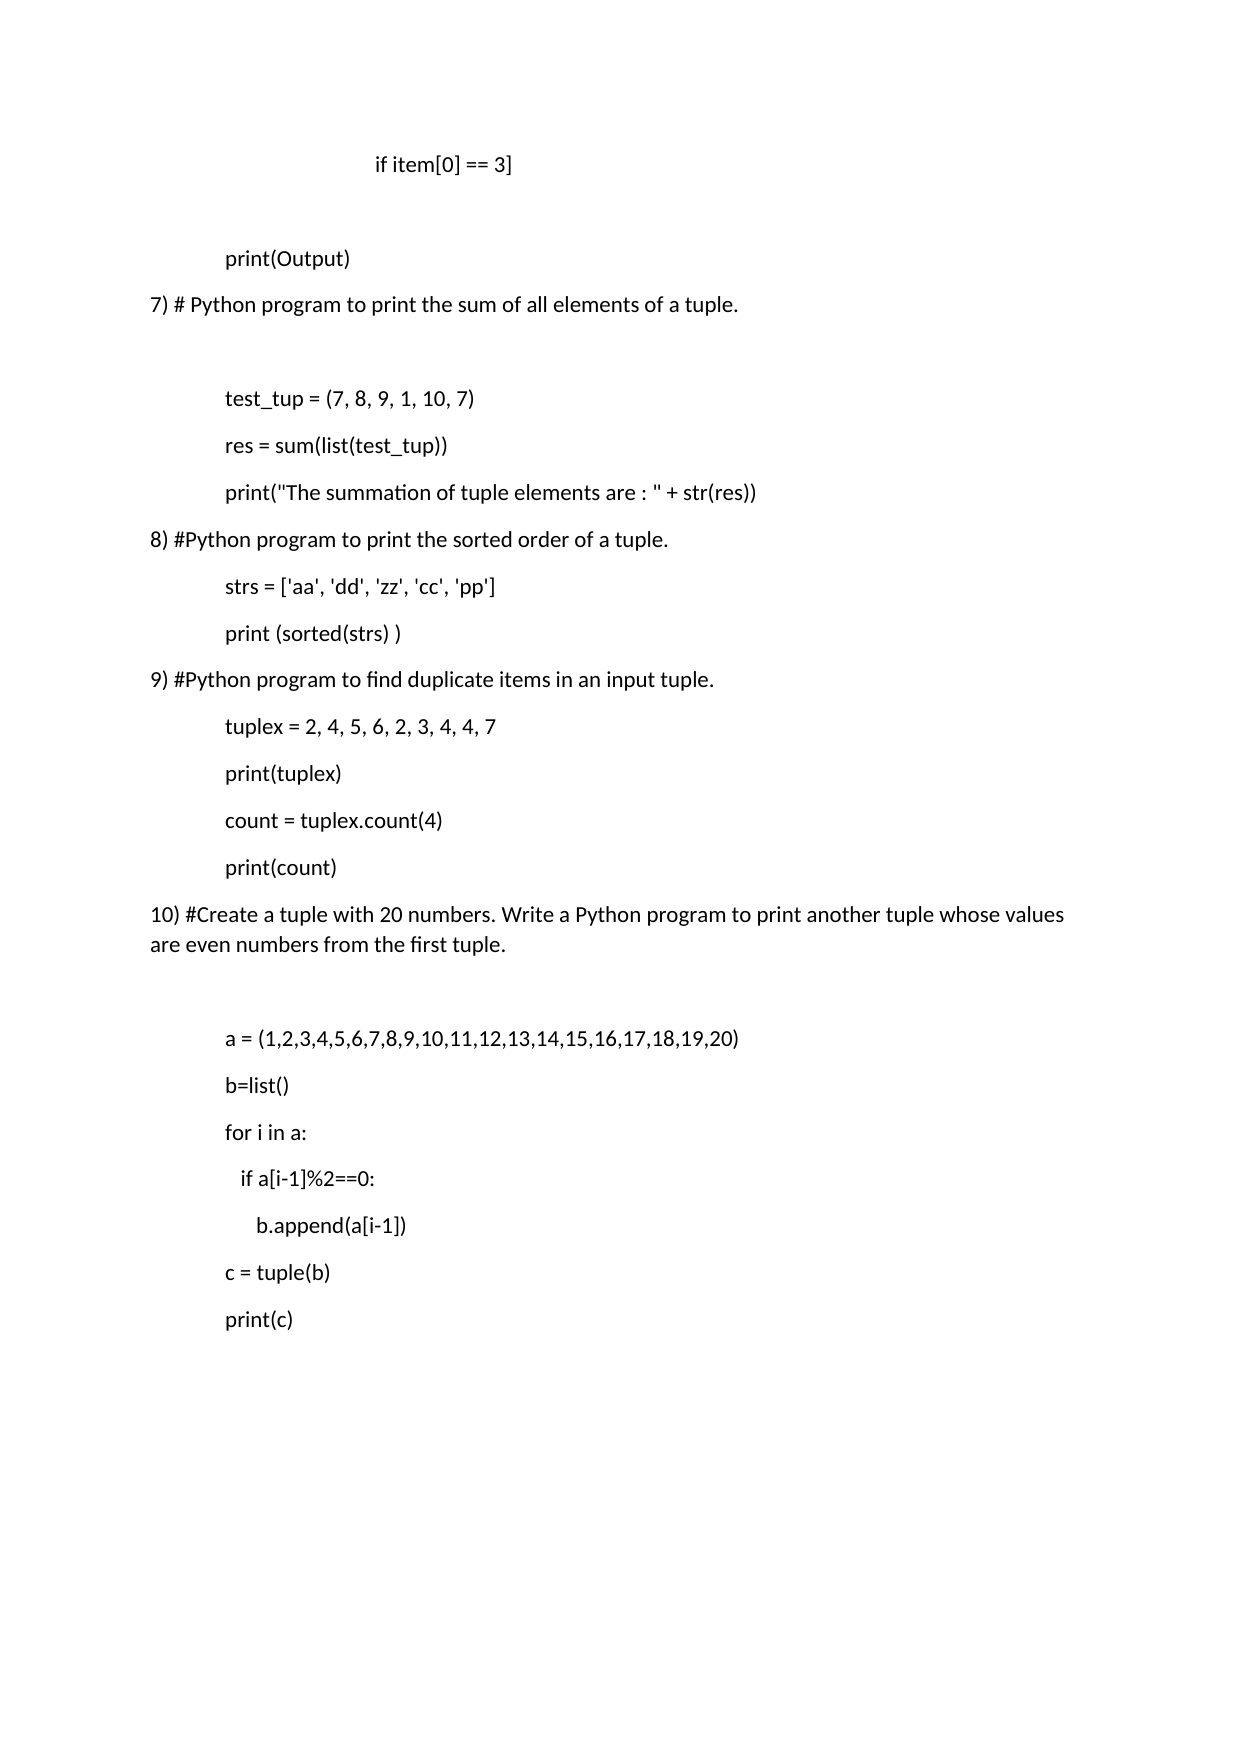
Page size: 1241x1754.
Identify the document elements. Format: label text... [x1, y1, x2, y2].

text c = tuple(b) [225, 1258, 1090, 1286]
text strs = ['aa', 'dd', 'zz', 'cc', 'pp'] [225, 572, 1090, 600]
text print("The summation of tuple elements are : " + str(res)) [225, 478, 1090, 506]
text print(tuplex) [225, 759, 1090, 787]
text 10) #Create a tuple with 20 numbers. Write a Python program to print another tuple whose values are even numbers from the first tuple. [150, 900, 1090, 958]
text res = sum(list(test_tup)) [225, 431, 1090, 459]
text print(c) [225, 1305, 1090, 1333]
text tuplex = 2, 4, 5, 6, 2, 3, 4, 4, 7 [225, 712, 1090, 741]
text print(Output) [225, 244, 1090, 272]
text test_tup = (7, 8, 9, 1, 10, 7) [225, 384, 1090, 412]
text if item[0] == 3] [225, 150, 1090, 178]
text a = (1,2,3,4,5,6,7,8,9,10,11,12,13,14,15,16,17,18,19,20) [225, 1024, 1090, 1052]
text 9) #Python program to find duplicate items in an input tuple. [150, 666, 1090, 694]
text print(count) [225, 853, 1090, 881]
text b=list() [225, 1071, 1090, 1099]
text if a[i-1]%2==0: [225, 1164, 1090, 1193]
text for i in a: [225, 1118, 1090, 1146]
text 7) # Python program to print the sum of all elements of a tuple. [150, 291, 1090, 319]
text b.append(a[i-1]) [225, 1211, 1090, 1239]
text print (sorted(strs) ) [225, 619, 1090, 647]
text count = tuplex.count(4) [225, 806, 1090, 834]
text 8) #Python program to print the sorted order of a tuple. [150, 525, 1090, 553]
